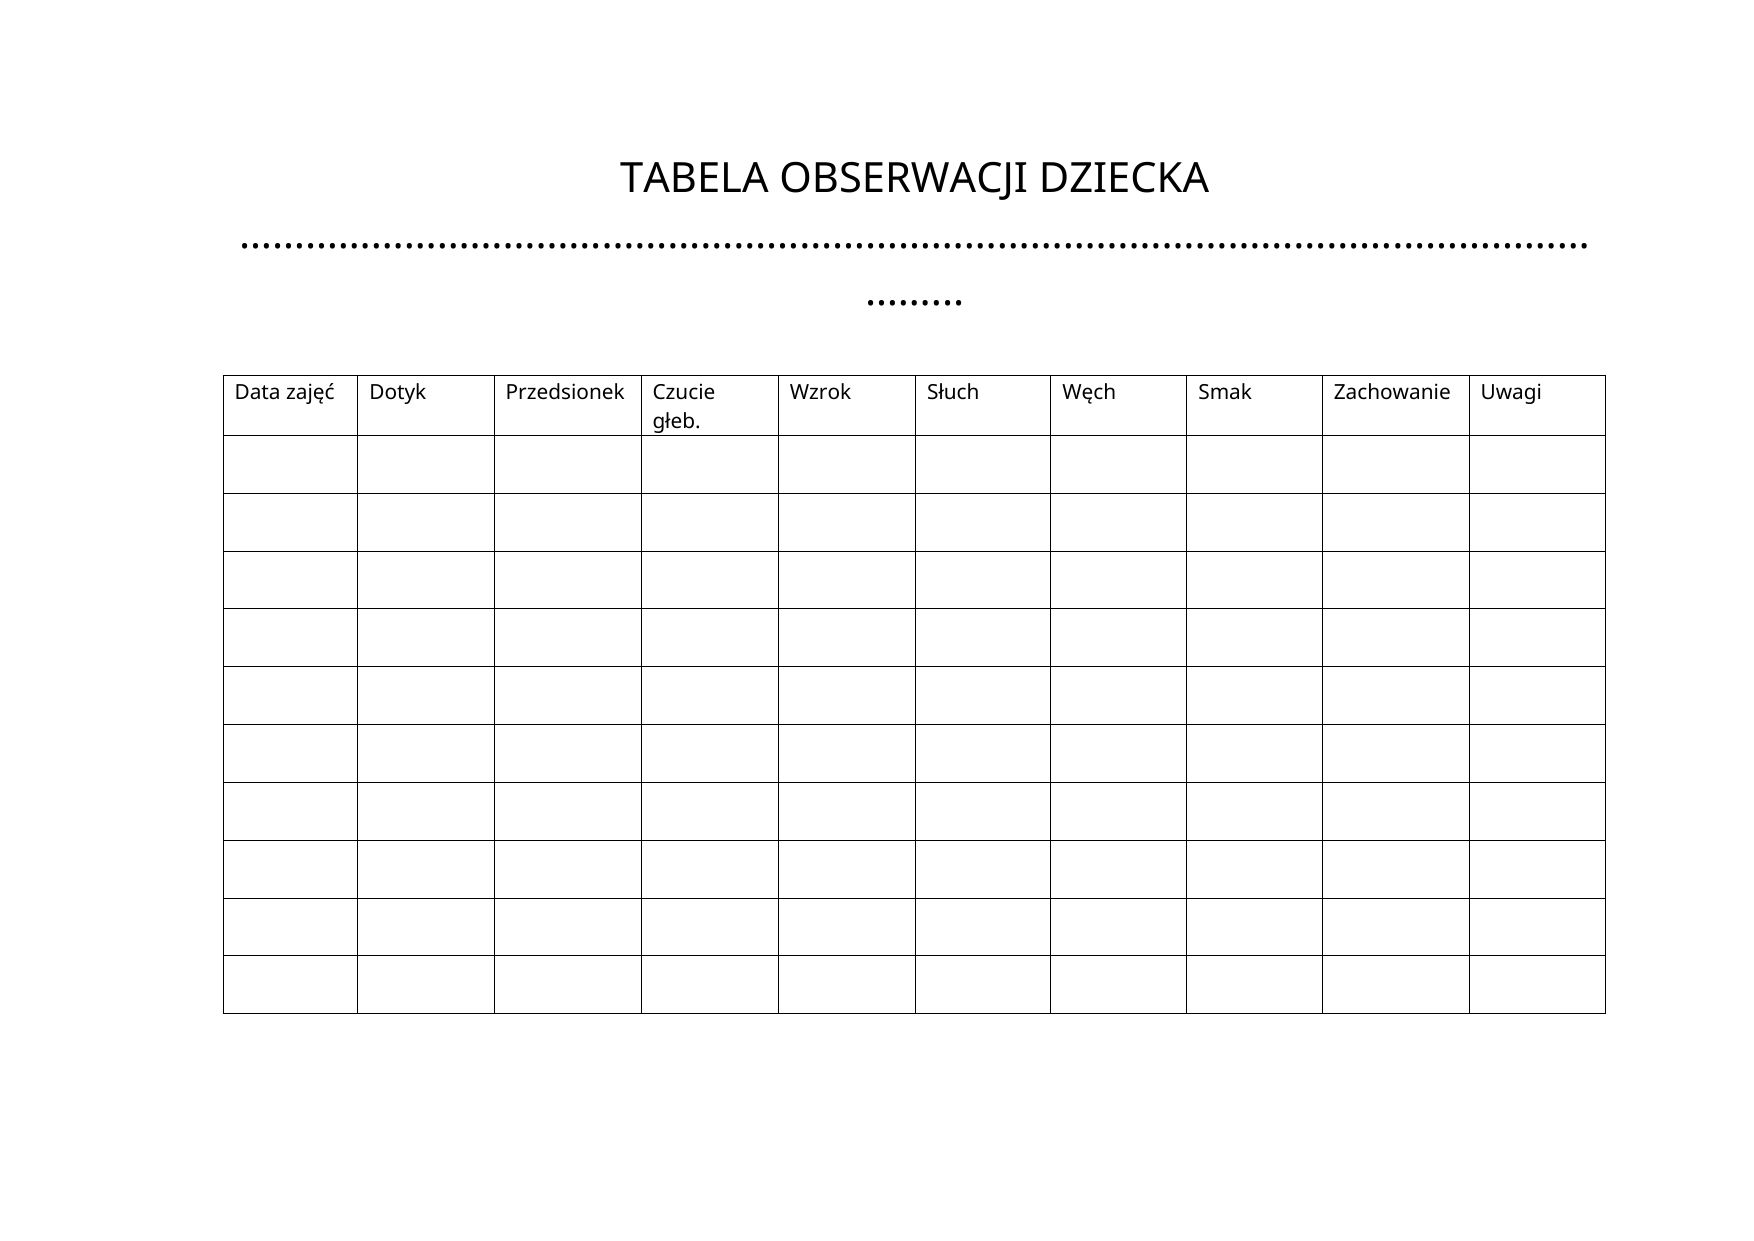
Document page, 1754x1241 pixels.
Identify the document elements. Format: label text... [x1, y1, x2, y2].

table_cell [779, 899, 915, 955]
text TABELA OBSERWACJI DZIECKA …………………………………………………………………………………………………………………... [223, 148, 1606, 318]
table_cell [358, 436, 494, 493]
table_cell [1470, 841, 1605, 897]
table_cell [642, 841, 778, 897]
table_cell [495, 494, 641, 551]
table_cell [1323, 725, 1469, 782]
table_cell [224, 725, 357, 782]
table_cell [495, 783, 641, 839]
table_cell [916, 494, 1050, 551]
table_cell [358, 494, 494, 551]
table_cell [1051, 609, 1186, 666]
table_cell [1323, 667, 1469, 724]
table_cell [1051, 783, 1186, 839]
table_cell [1470, 552, 1605, 608]
table_cell [642, 899, 778, 955]
table_cell [916, 725, 1050, 782]
table_cell [779, 783, 915, 839]
table_cell [642, 609, 778, 666]
table_cell [224, 899, 357, 955]
table_cell [224, 552, 357, 608]
table_cell [642, 552, 778, 608]
table_cell [495, 436, 641, 493]
table_cell [1470, 494, 1605, 551]
table_cell [642, 725, 778, 782]
table_header Czucie głeb. [642, 376, 778, 435]
table_cell [1470, 667, 1605, 724]
table_header Węch [1051, 376, 1186, 435]
table_cell [495, 667, 641, 724]
table_cell [1187, 956, 1322, 1013]
table_cell [1187, 783, 1322, 839]
table_cell [358, 783, 494, 839]
table_cell [495, 956, 641, 1013]
table_cell [916, 436, 1050, 493]
table_cell [642, 436, 778, 493]
table_cell [1323, 899, 1469, 955]
table_cell [779, 552, 915, 608]
table_cell [358, 552, 494, 608]
table_header Przedsionek [495, 376, 641, 435]
table_cell [1187, 436, 1322, 493]
table_cell [1051, 494, 1186, 551]
table_header Data zajęć [224, 376, 357, 435]
table_cell [779, 725, 915, 782]
table_cell [779, 841, 915, 897]
table_cell [1051, 899, 1186, 955]
table_cell [224, 783, 357, 839]
table_cell [224, 494, 357, 551]
table_cell [495, 609, 641, 666]
table_cell [1470, 783, 1605, 839]
table_cell [1187, 841, 1322, 897]
table_header Smak [1187, 376, 1322, 435]
table_cell [642, 494, 778, 551]
table_cell [1051, 841, 1186, 897]
table_cell [1323, 783, 1469, 839]
table_cell [916, 783, 1050, 839]
table_cell [779, 609, 915, 666]
table_cell [224, 609, 357, 666]
table_cell [1470, 725, 1605, 782]
table_cell [358, 667, 494, 724]
table_cell [779, 667, 915, 724]
table_cell [224, 956, 357, 1013]
table_cell [1470, 436, 1605, 493]
table_cell [224, 841, 357, 897]
table_cell [916, 956, 1050, 1013]
table_cell [779, 436, 915, 493]
table_cell [358, 609, 494, 666]
table_cell [224, 667, 357, 724]
table_cell [1470, 899, 1605, 955]
table_cell [1187, 609, 1322, 666]
table_cell [916, 609, 1050, 666]
table_cell [779, 956, 915, 1013]
table_cell [1323, 552, 1469, 608]
table_cell [1470, 956, 1605, 1013]
table_cell [1187, 667, 1322, 724]
table_cell [1051, 667, 1186, 724]
table_header Słuch [916, 376, 1050, 435]
table_cell [779, 494, 915, 551]
table_cell [1323, 494, 1469, 551]
table_cell [358, 956, 494, 1013]
table_cell [916, 667, 1050, 724]
table_cell [642, 783, 778, 839]
table_cell [358, 841, 494, 897]
table_cell [1323, 609, 1469, 666]
table_cell [1323, 436, 1469, 493]
table_cell [495, 725, 641, 782]
table_cell [495, 841, 641, 897]
table_cell [1051, 436, 1186, 493]
table_cell [1323, 956, 1469, 1013]
table_cell [1323, 841, 1469, 897]
table_cell [1187, 725, 1322, 782]
table_cell [1051, 956, 1186, 1013]
table_cell [495, 552, 641, 608]
table_header Zachowanie [1323, 376, 1469, 435]
table_header Uwagi [1470, 376, 1605, 435]
table_cell [358, 725, 494, 782]
table_cell [916, 841, 1050, 897]
table_cell [642, 667, 778, 724]
table_cell [1187, 552, 1322, 608]
table_cell [1051, 552, 1186, 608]
table_cell [642, 956, 778, 1013]
table_cell [495, 899, 641, 955]
table_cell [358, 899, 494, 955]
table_header Dotyk [358, 376, 494, 435]
table_cell [1470, 609, 1605, 666]
table_cell [1187, 899, 1322, 955]
table_cell [916, 552, 1050, 608]
table_cell [224, 436, 357, 493]
table_cell [1051, 725, 1186, 782]
table_header Wzrok [779, 376, 915, 435]
table_cell [1187, 494, 1322, 551]
table_cell [916, 899, 1050, 955]
